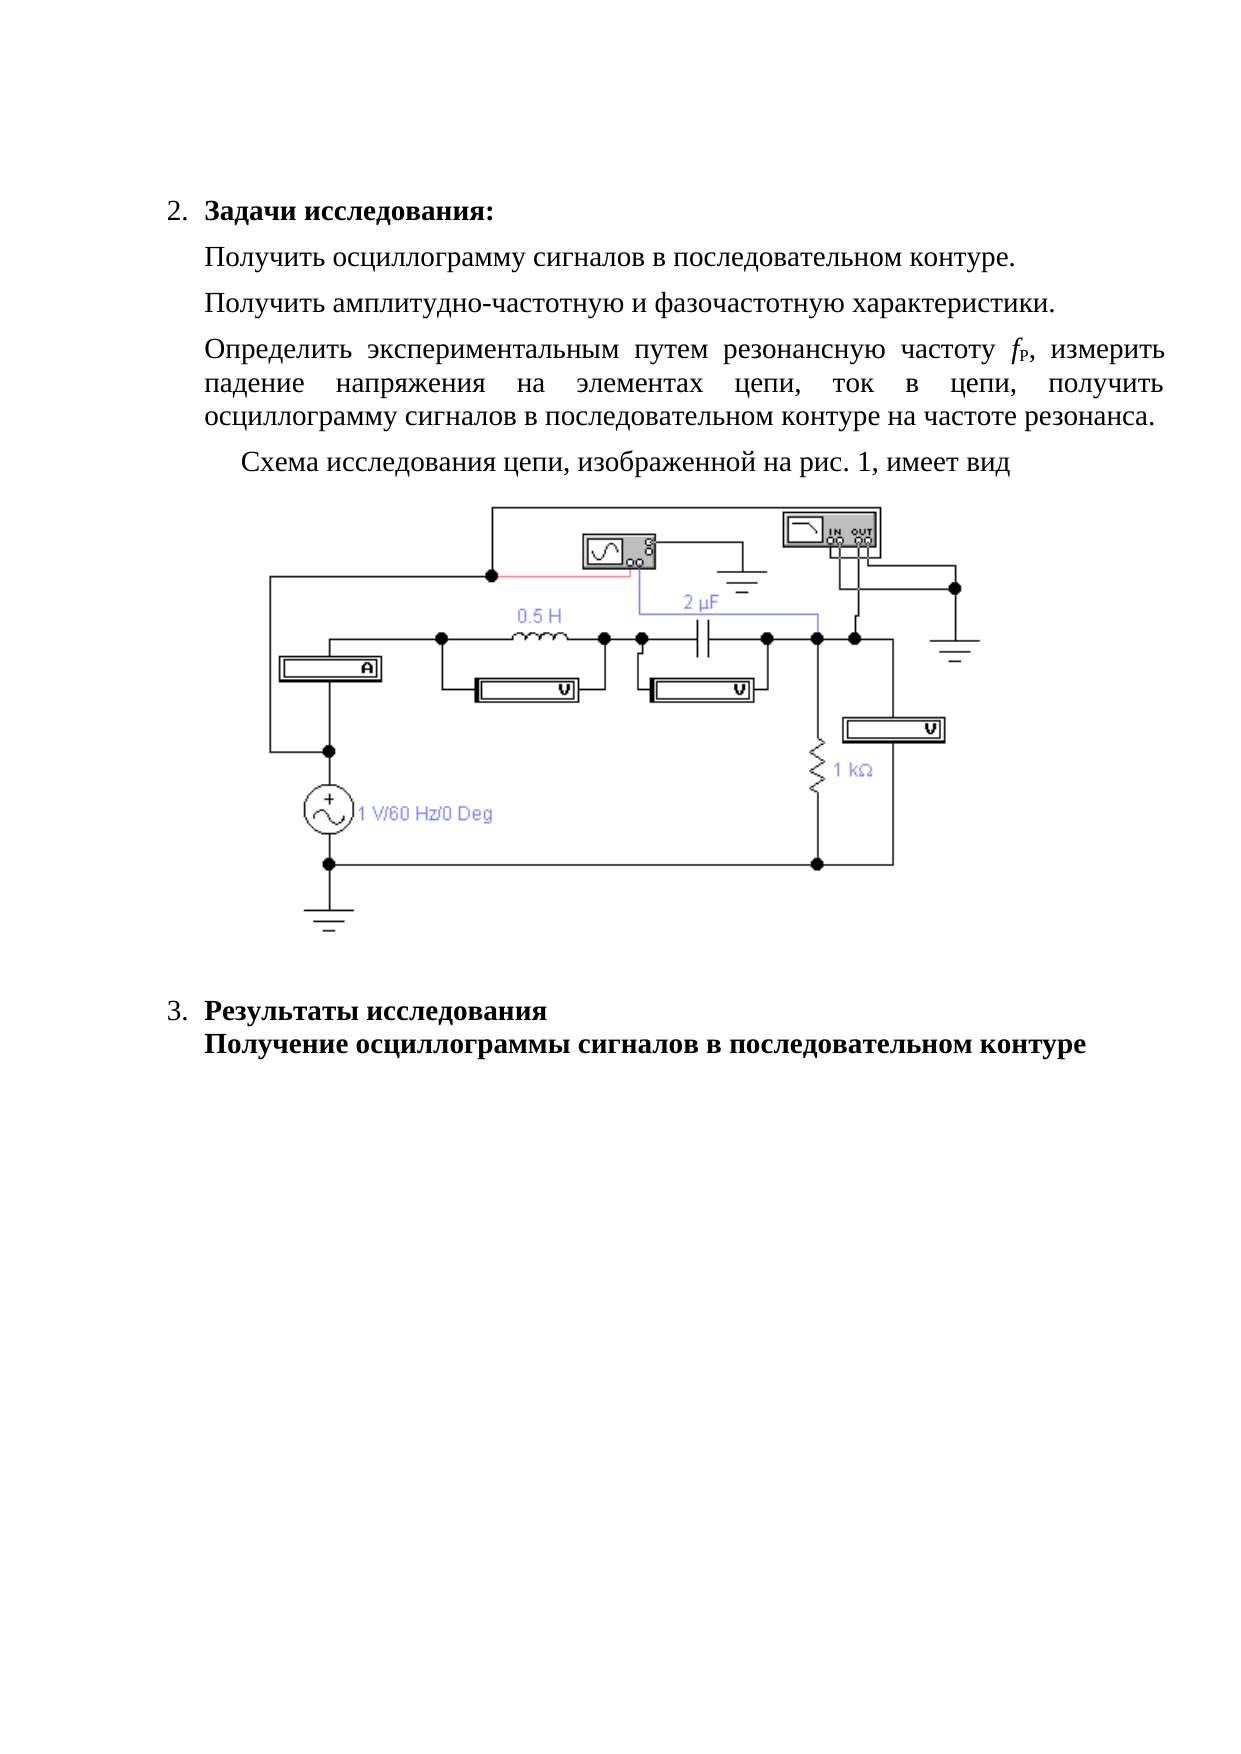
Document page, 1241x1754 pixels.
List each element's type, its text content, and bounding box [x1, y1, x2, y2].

text Получение осциллограммы сигналов в последовательном контуре [167, 1026, 1165, 1060]
text Получить амплитудно-частотную и фазочастотную характеристики. [204, 285, 1165, 319]
text Схема исследования цепи, изображенной на рис. 1, имеет вид [167, 444, 1165, 478]
picture [240, 490, 988, 935]
list Результаты исследования [167, 993, 1165, 1026]
list Задачи исследования: [167, 193, 1165, 227]
text Определить экспериментальным путем резонансную частоту fР, измерить падение напряжения на элементах цепи, ток в цепи, получить осциллограмму сигналов в последовательном контуре на частоте резонанса. [204, 331, 1165, 432]
text Получить осциллограмму сигналов в последовательном контуре. [204, 239, 1165, 273]
